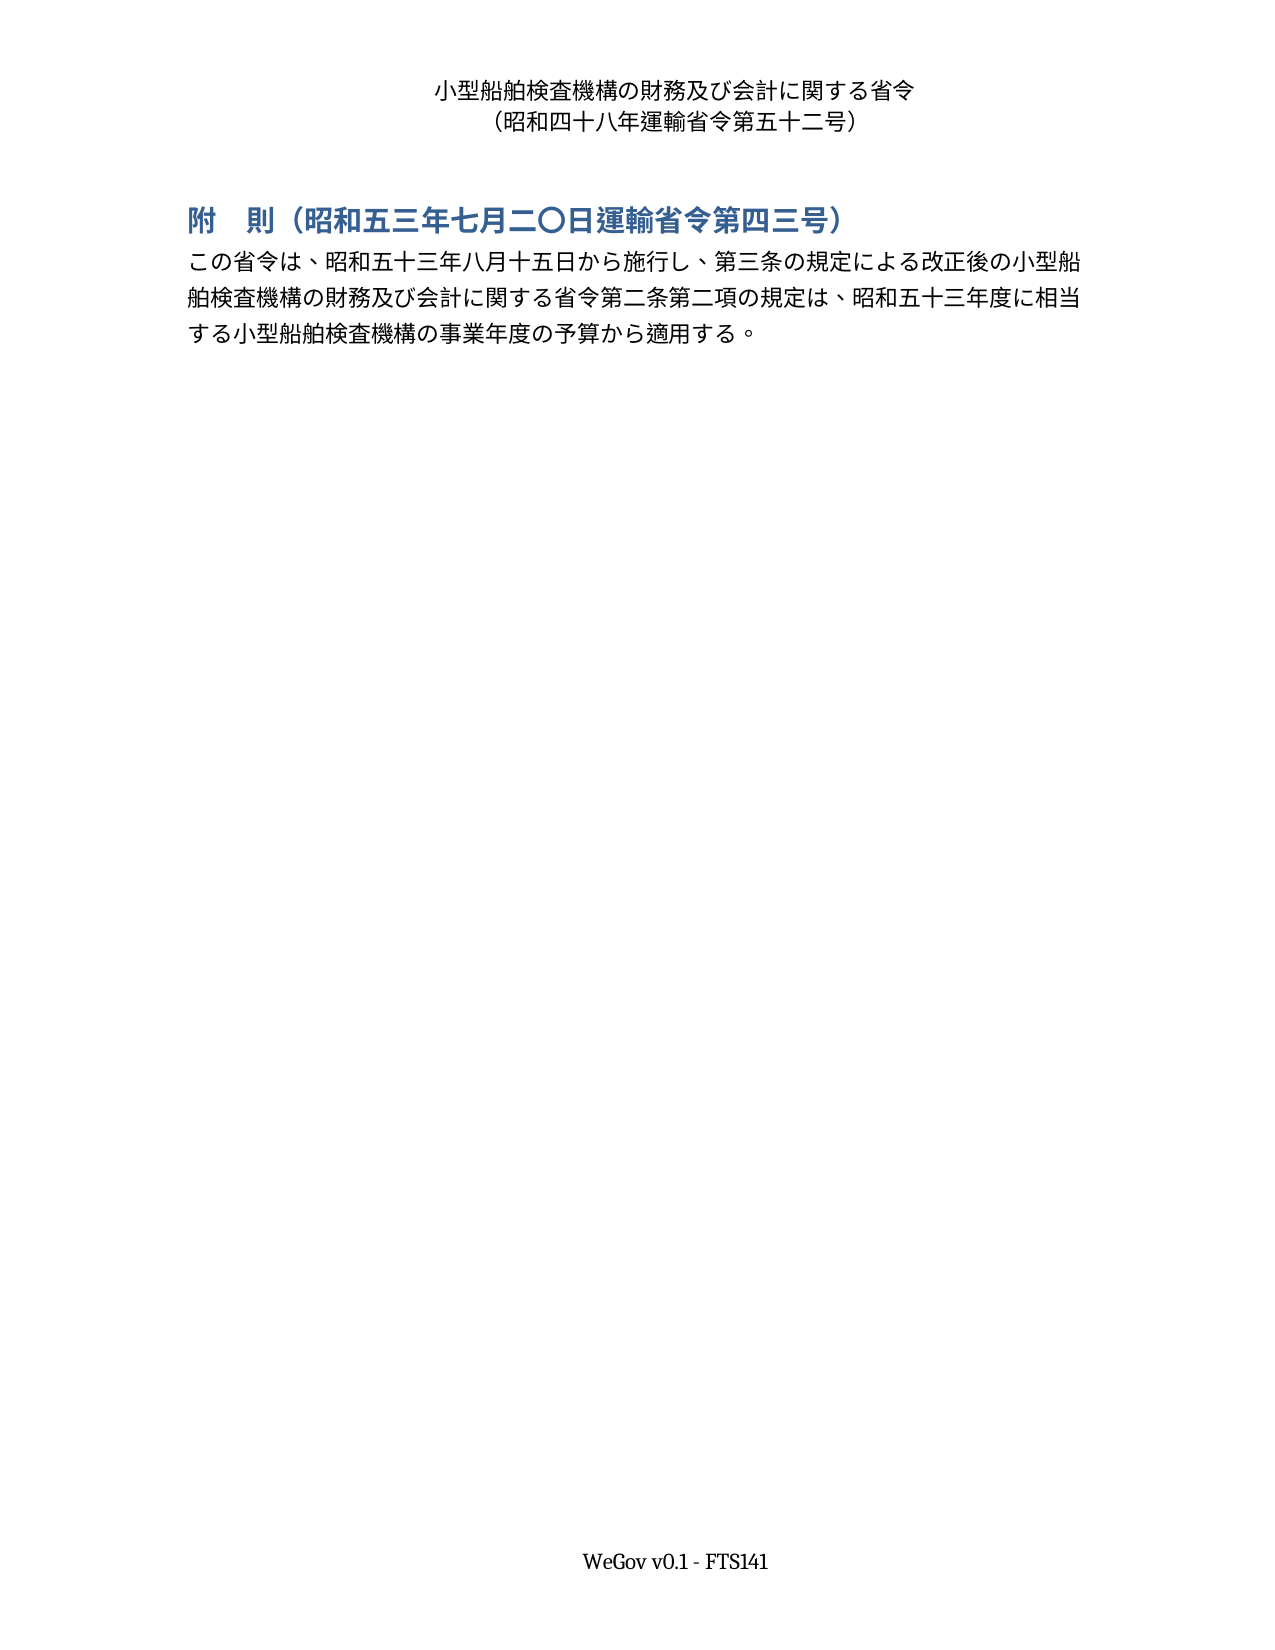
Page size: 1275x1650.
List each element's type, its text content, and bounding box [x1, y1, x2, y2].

subtitle 附 則（昭和五三年七月二〇日運輸省令第四三号） [187, 200, 1087, 240]
text この省令は、昭和五十三年八月十五日から施行し、第三条の規定による改正後の小型船舶検査機構の財務及び会計に関する省令第二条第二項の規定は、昭和五十三年度に相当する小型船舶検査機構の事業年度の予算から適用する。 [187, 246, 1087, 349]
